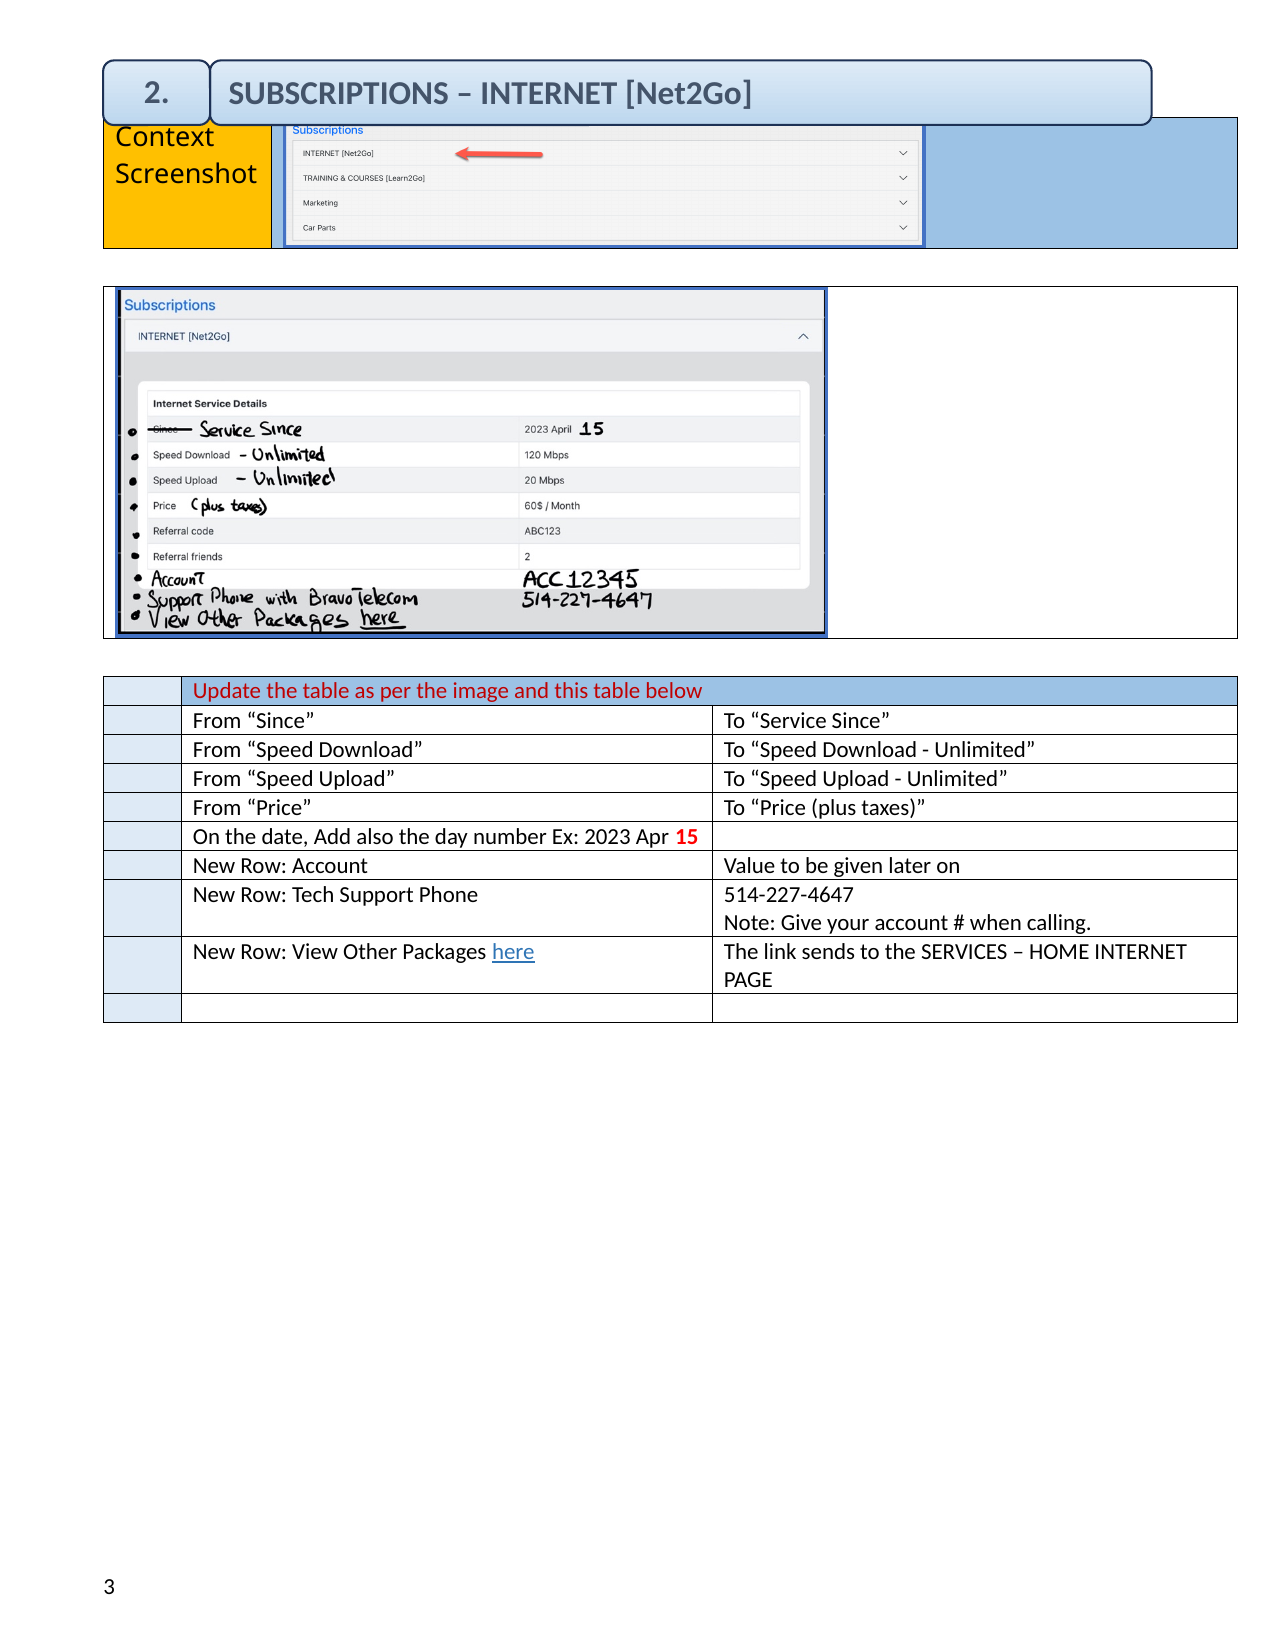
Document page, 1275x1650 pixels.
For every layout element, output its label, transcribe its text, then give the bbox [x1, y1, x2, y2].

table_cell New Row: Account [182, 851, 712, 879]
table_cell To “Price (plus taxes)” [713, 793, 1237, 821]
table_cell New Row: View Other Packages here [182, 937, 712, 993]
table_header [828, 287, 1237, 638]
table_cell Value to be given later on [713, 851, 1237, 879]
table_cell The link sends to the SERVICES – HOME INTERNET PAGE [713, 937, 1237, 993]
table_cell [104, 735, 181, 763]
table_cell From “Price” [182, 793, 712, 821]
table_header [926, 118, 1237, 248]
table_cell From “Since” [182, 706, 712, 734]
table_cell To “Service Since” [713, 706, 1237, 734]
table_cell [104, 937, 181, 993]
table_cell [104, 822, 181, 850]
table_header [104, 287, 115, 638]
table_cell [104, 793, 181, 821]
table_cell [713, 994, 1237, 1022]
table_header [272, 127, 283, 248]
table_cell To “Speed Upload - Unlimited” [713, 764, 1237, 792]
table_cell 514-227-4647 Note: Give your account # when calling. [713, 880, 1237, 936]
table_cell [104, 994, 181, 1022]
table_cell New Row: Tech Support Phone [182, 880, 712, 936]
table_cell [104, 764, 181, 792]
table_cell From “Speed Download” [182, 735, 712, 763]
table_cell To “Speed Download - Unlimited” [713, 735, 1237, 763]
table_cell From “Speed Upload” [182, 764, 712, 792]
table_cell [104, 880, 181, 936]
picture [286, 126, 922, 245]
table_header [104, 677, 181, 705]
table_cell [104, 851, 181, 879]
picture [118, 290, 825, 634]
table_cell [104, 706, 181, 734]
table_header Update the table as per the image and this table below [182, 677, 1237, 705]
table_cell On the date, Add also the day number Ex: 2023 Apr 15 [182, 822, 712, 850]
table_cell [182, 994, 712, 1022]
table_header Context Screenshot [104, 121, 271, 248]
table_cell [713, 822, 1237, 850]
